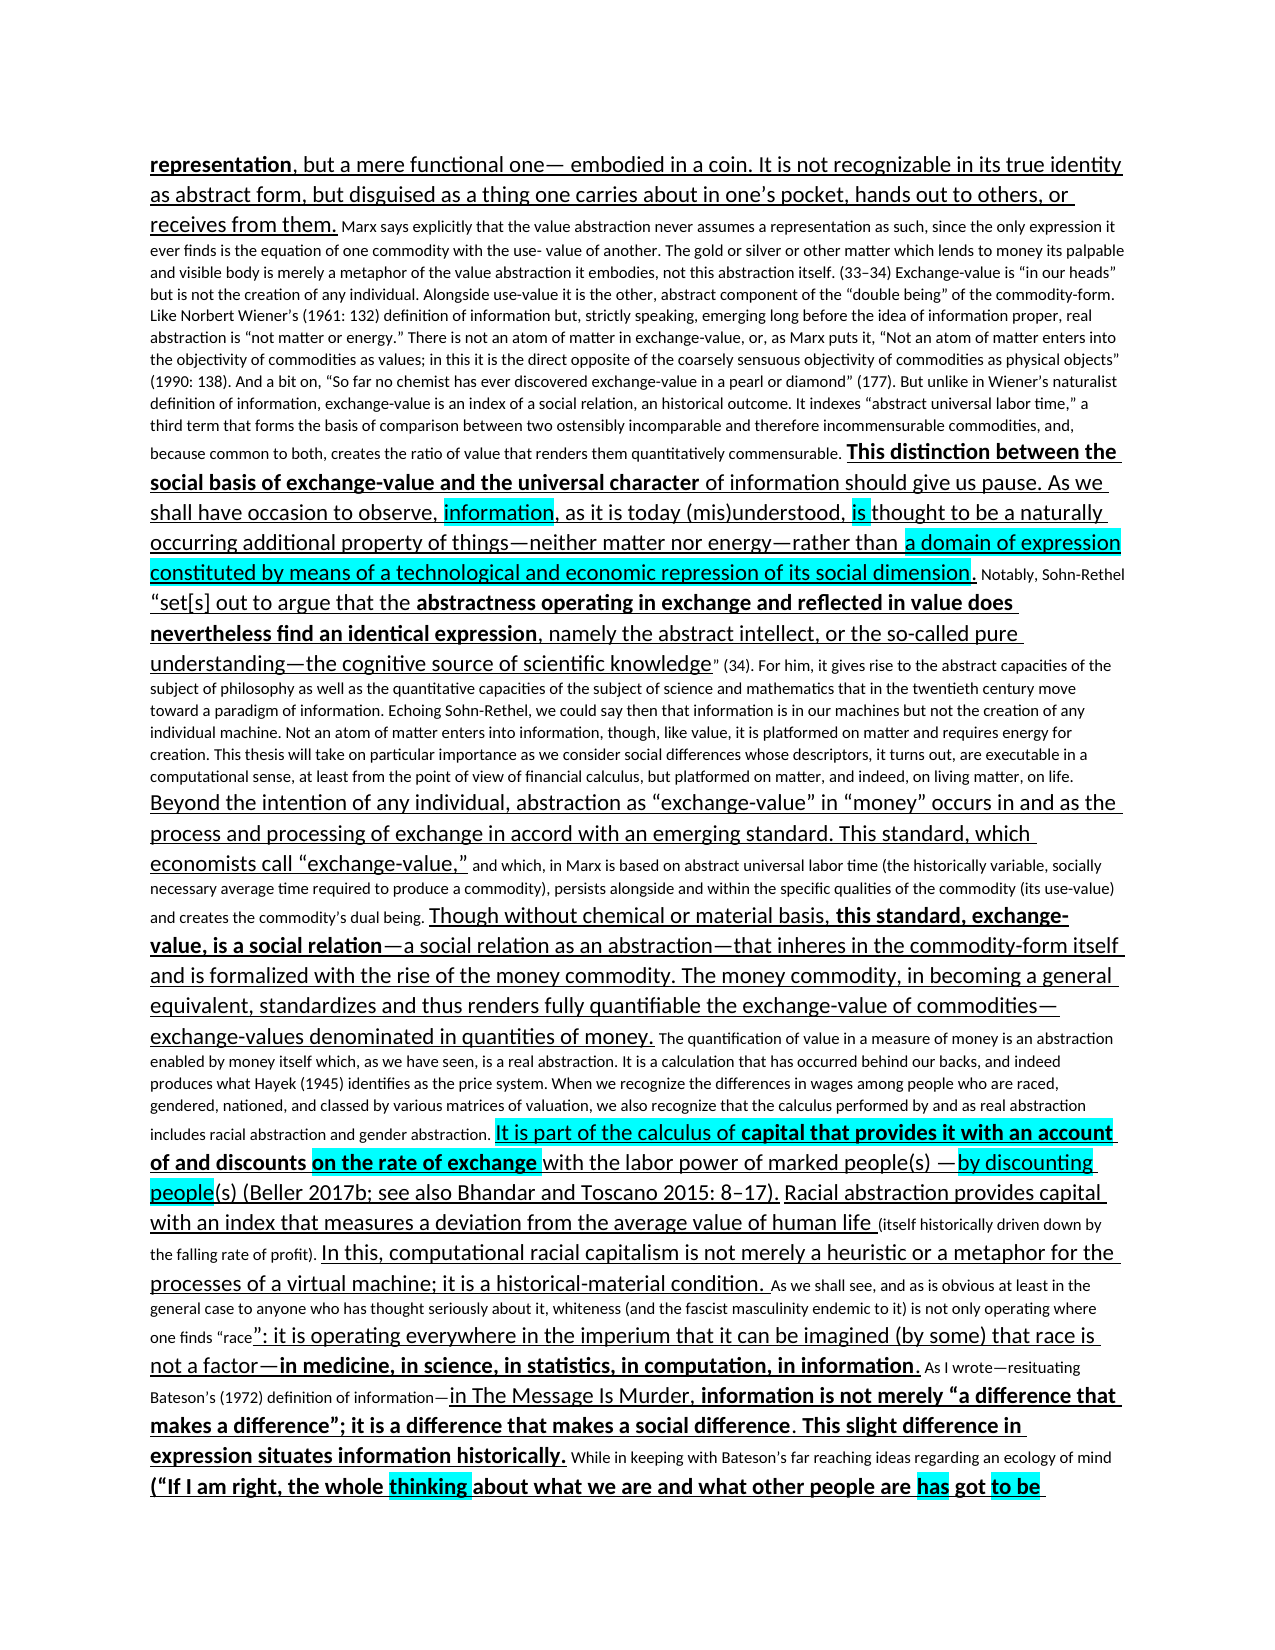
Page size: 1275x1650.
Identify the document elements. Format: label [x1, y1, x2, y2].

text [150, 150, 1125, 955]
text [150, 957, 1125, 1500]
